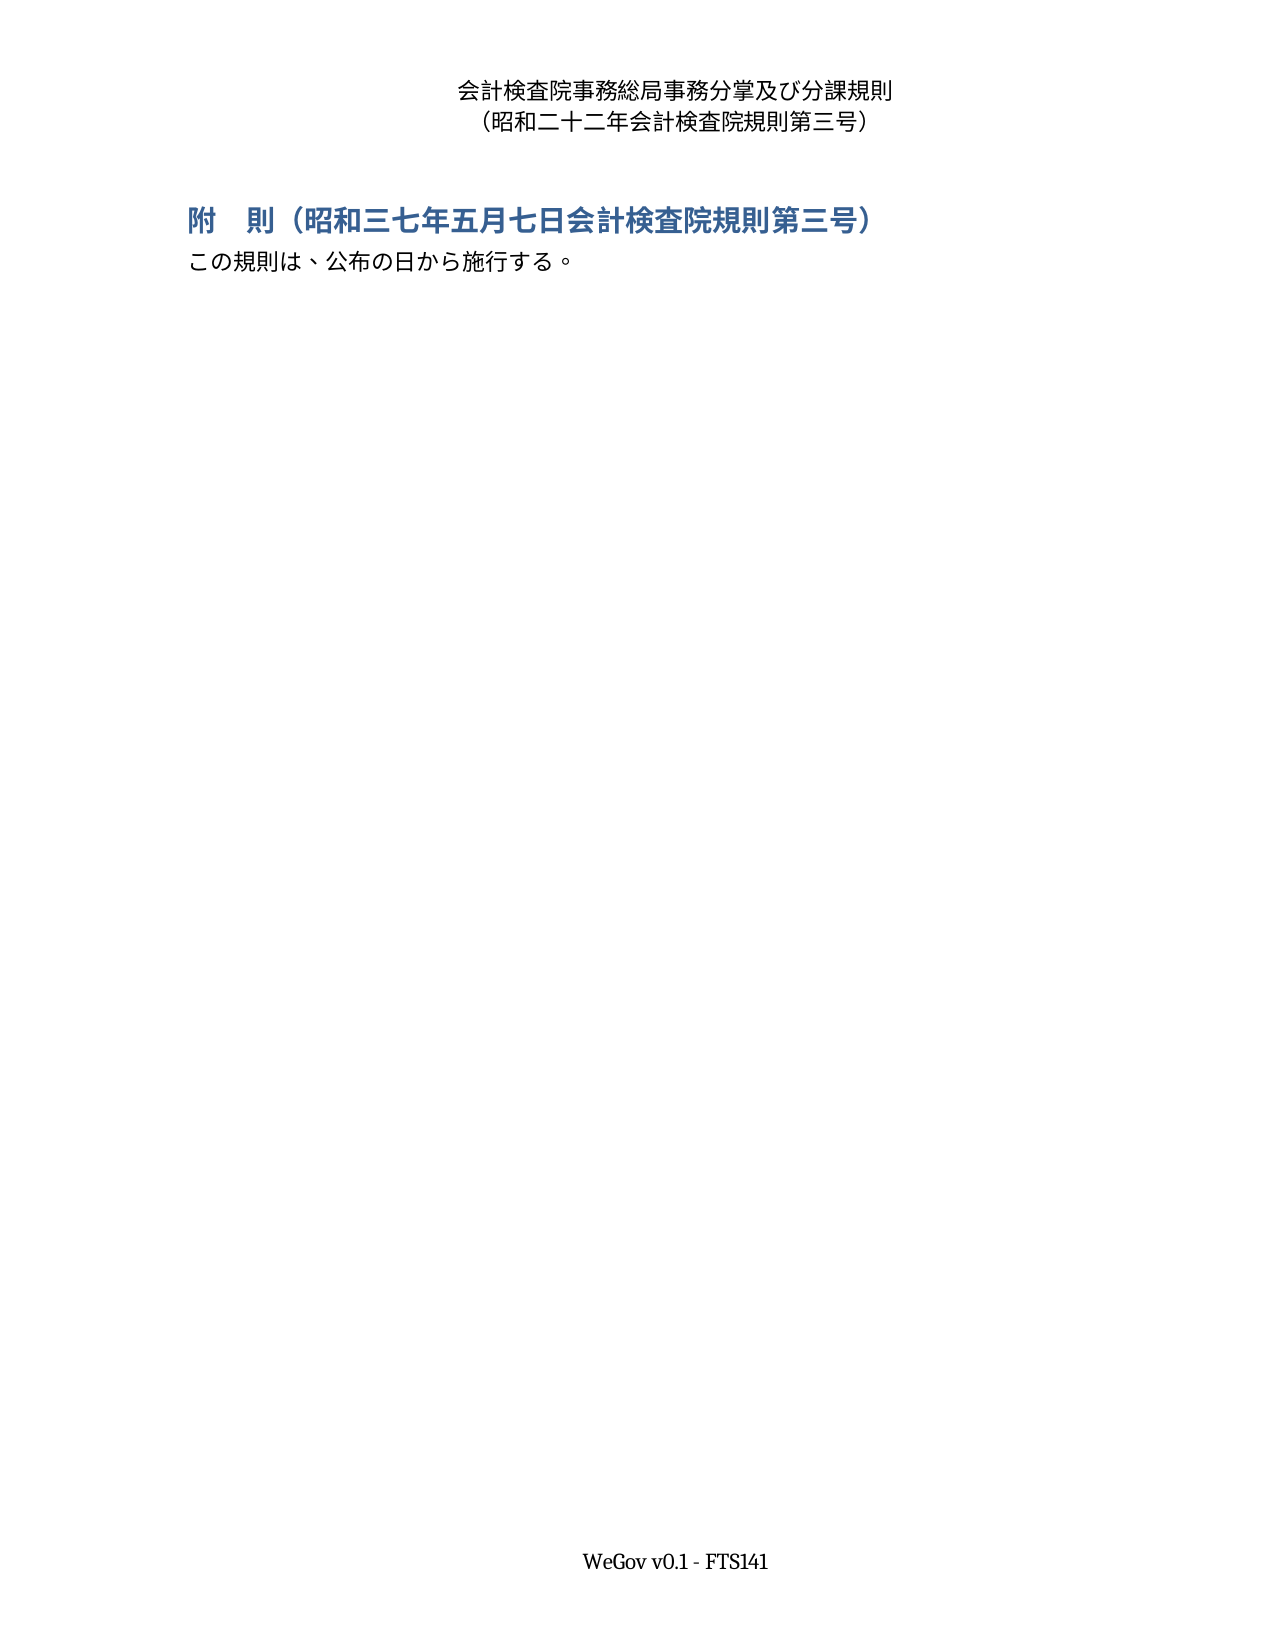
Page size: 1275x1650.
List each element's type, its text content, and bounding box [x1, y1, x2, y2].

subtitle 附 則（昭和三七年五月七日会計検査院規則第三号） [187, 200, 1087, 240]
text この規則は、公布の日から施行する。 [187, 246, 1087, 277]
